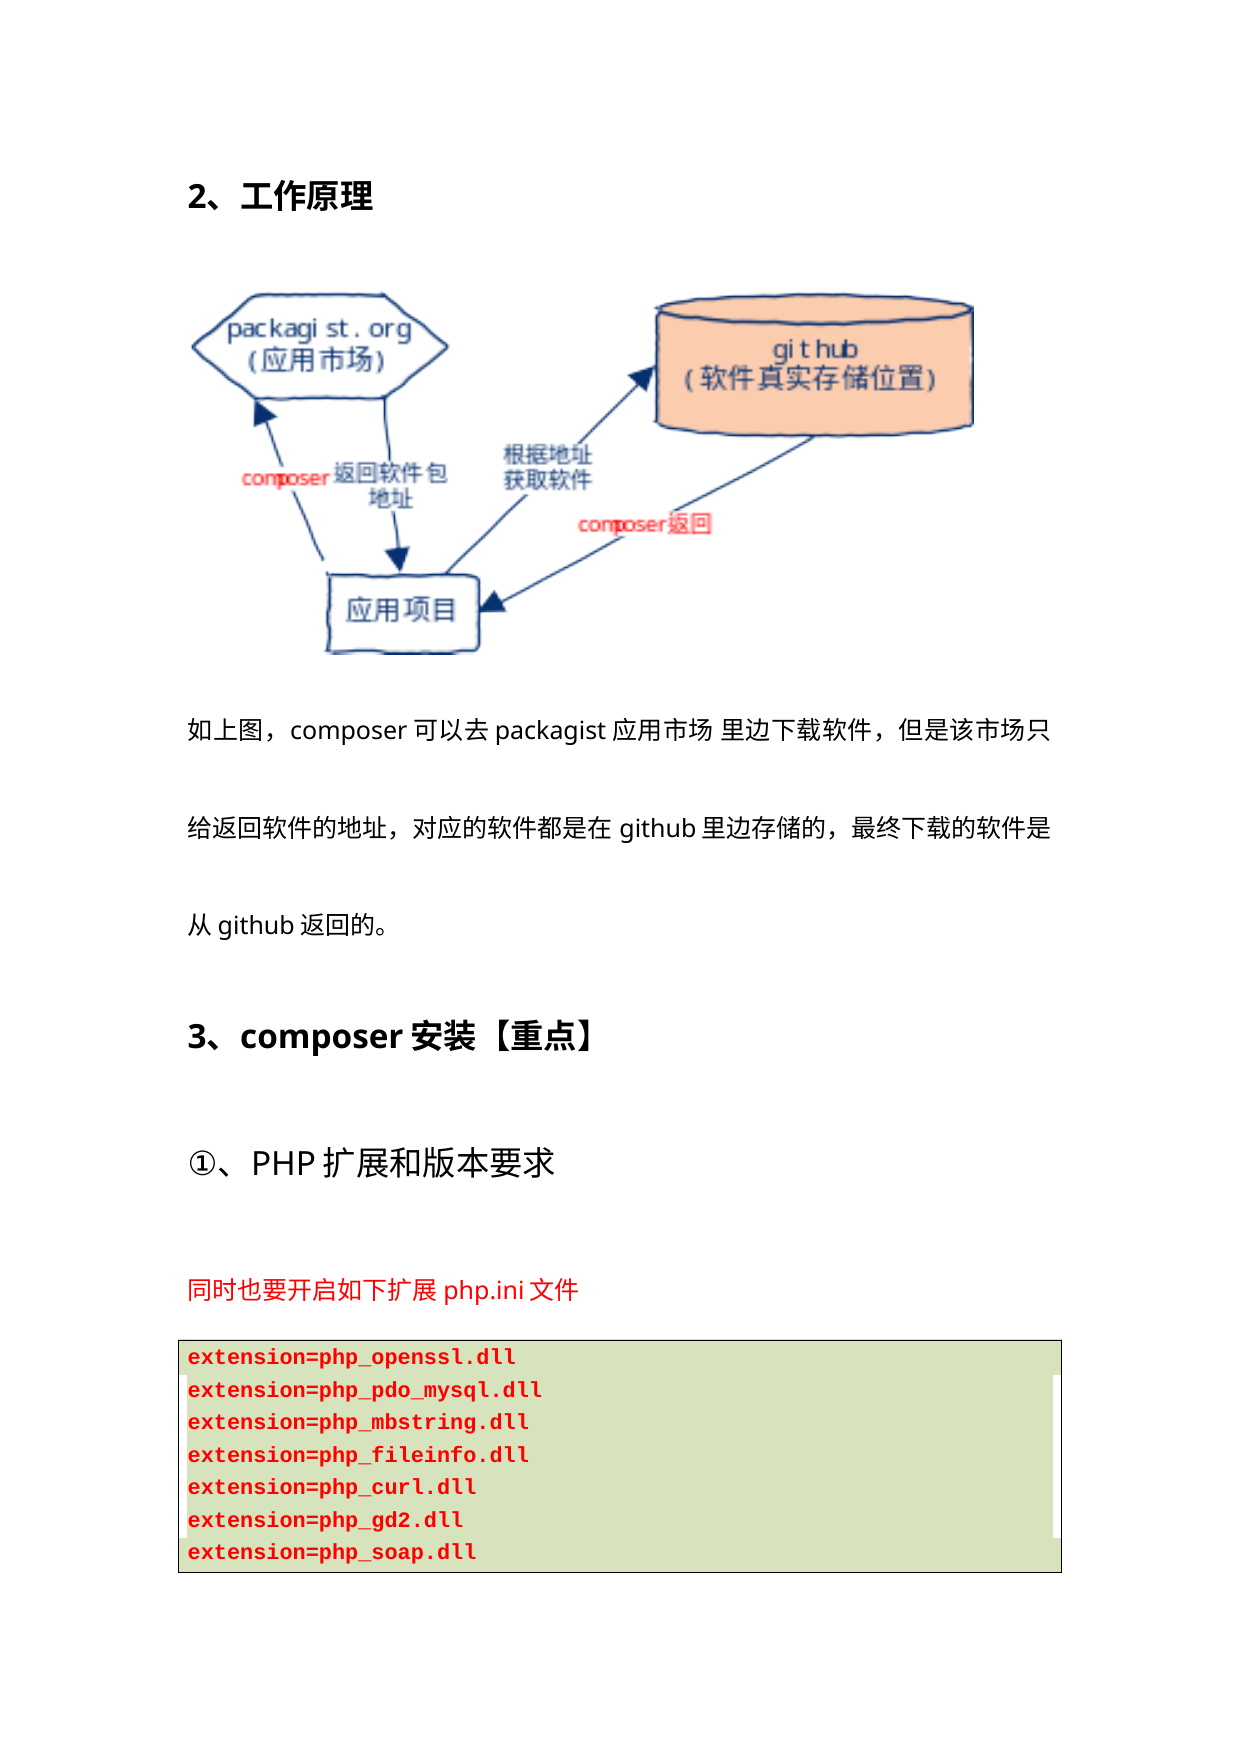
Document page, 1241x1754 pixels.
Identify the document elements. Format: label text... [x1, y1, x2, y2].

text extension=php_gd2.dll [187, 1505, 1053, 1534]
text extension=php_curl.dll [187, 1473, 1053, 1505]
text extension=php_pdo_mysql.dll [187, 1375, 1053, 1408]
text extension=php_openssl.dll [179, 1341, 1061, 1375]
text 如上图，composer可以去packagist应用市场 里边下载软件，但是该市场只给返回软件的地址，对应的软件都是在github里边存储的，最终下载的软件是从github返回的。 [187, 696, 1053, 956]
text extension=php_fileinfo.dll [187, 1440, 1053, 1473]
text 同时也要开启如下扩展 php.ini文件 [187, 1256, 1053, 1321]
subtitle 2、工作原理 [187, 162, 1053, 227]
text extension=php_soap.dll [179, 1534, 1061, 1572]
text extension=php_mbstring.dll [187, 1408, 1053, 1440]
subtitle ①、PHP扩展和版本要求 [187, 1129, 1053, 1194]
subtitle 3、composer安装【重点】 [187, 1002, 1053, 1067]
